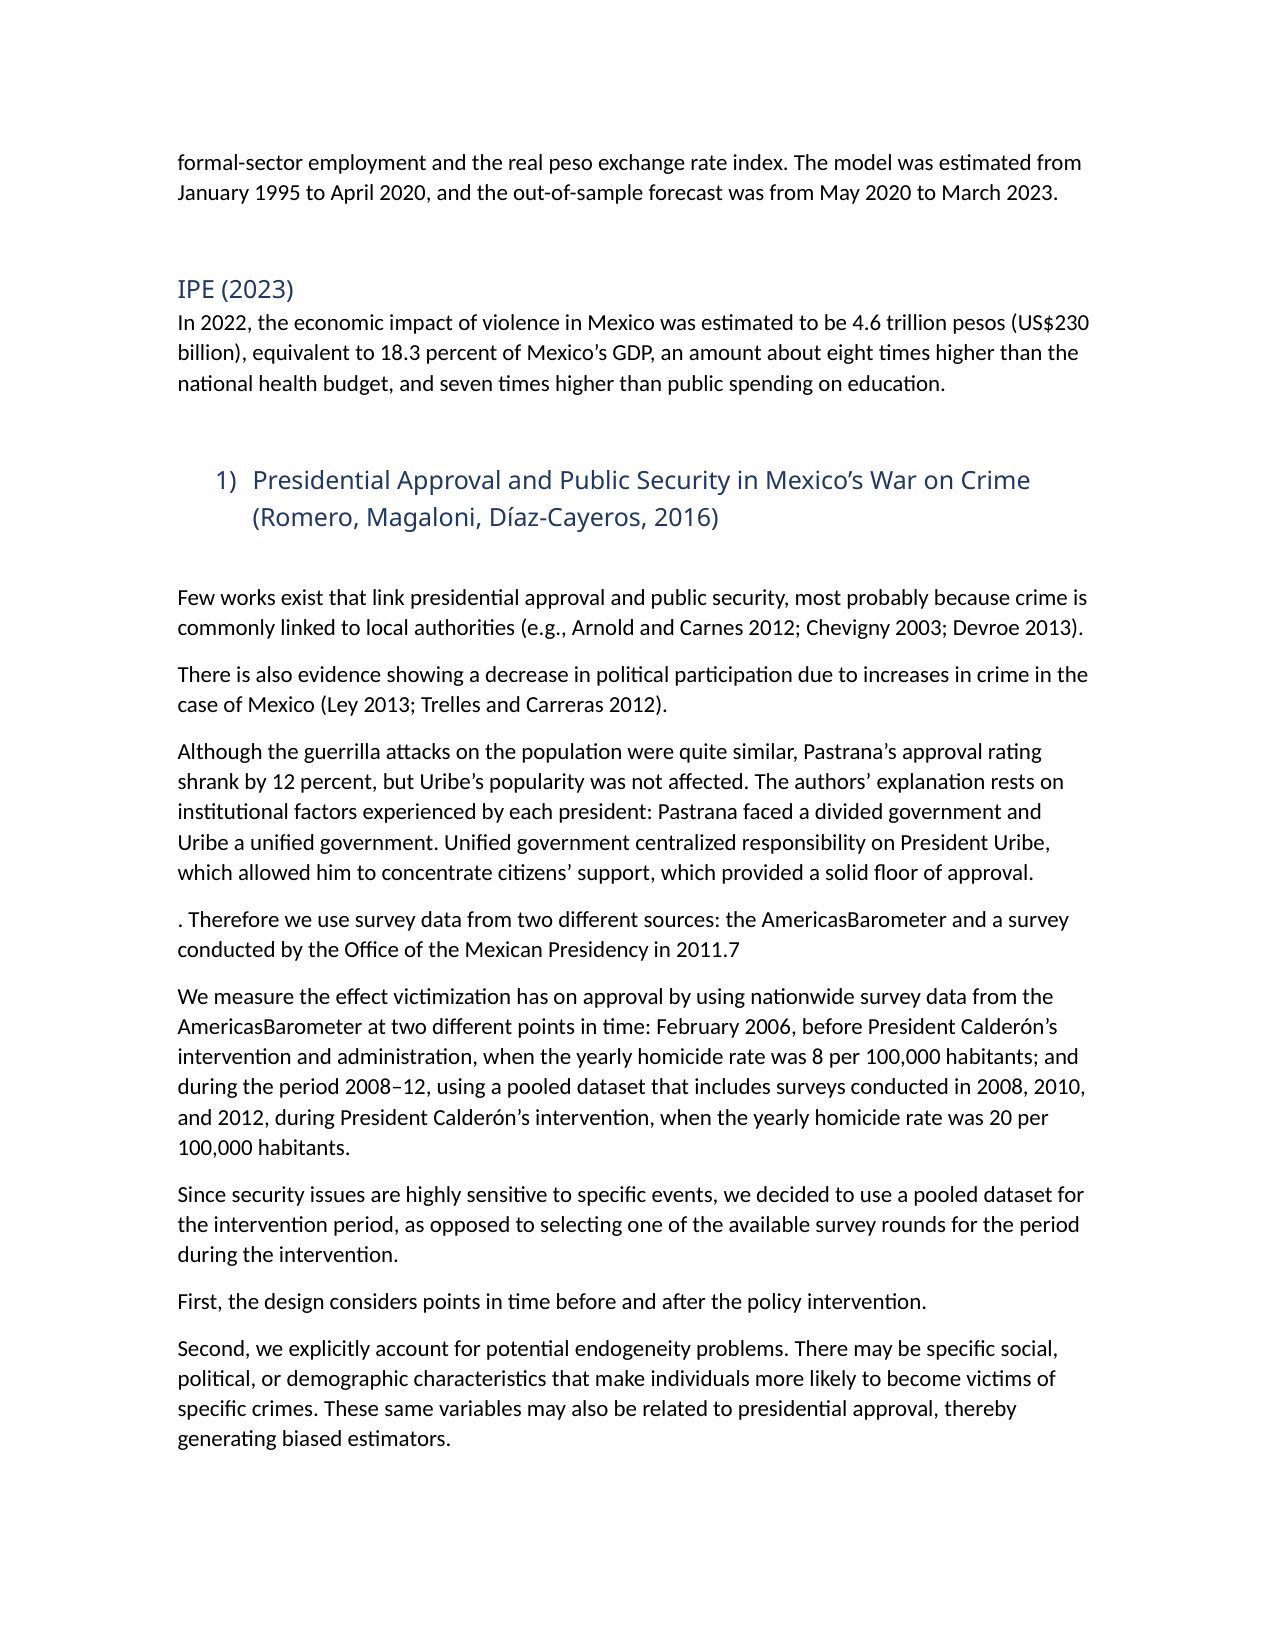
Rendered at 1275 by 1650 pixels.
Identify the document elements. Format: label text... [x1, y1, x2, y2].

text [177, 148, 1098, 206]
text . Therefore we use survey data from two different sources: the AmericasBarometer and a survey conducted by the Office of the Mexican Presidency in 2011.7 [177, 905, 1098, 963]
text We measure the effect victimization has on approval by using nationwide survey data from the AmericasBarometer at two different points in time: February 2006, before President Calderón’s intervention and administration, when the yearly homicide rate was 8 per 100,000 habitants; and during the period 2008–12, using a pooled dataset that includes surveys conducted in 2008, 2010, and 2012, during President Calderón’s intervention, when the yearly homicide rate was 20 per 100,000 habitants. [177, 982, 1098, 1161]
text Second, we explicitly account for potential endogeneity problems. There may be specific social, political, or demographic characteristics that make individuals more likely to become victims of specific crimes. These same variables may also be related to presidential approval, thereby generating biased estimators. [177, 1334, 1098, 1453]
text There is also evidence showing a decrease in political participation due to increases in crime in the case of Mexico (Ley 2013; Trelles and Carreras 2012). [177, 660, 1098, 718]
text First, the design considers points in time before and after the policy intervention. [177, 1287, 1098, 1315]
subtitle IPE (2023) [177, 272, 1098, 306]
subtitle Presidential Approval and Public Security in Mexico’s War on Crime (Romero, Magaloni, Díaz-Cayeros, 2016) [215, 462, 1098, 533]
text Although the guerrilla attacks on the population were quite similar, Pastrana’s approval rating shrank by 12 percent, but Uribe’s popularity was not affected. The authors’ explanation rests on institutional factors experienced by each president: Pastrana faced a divided government and Uribe a unified government. Unified government centralized responsibility on President Uribe, which allowed him to concentrate citizens’ support, which provided a solid floor of approval. [177, 737, 1098, 886]
text Few works exist that link presidential approval and public security, most probably because crime is commonly linked to local authorities (e.g., Arnold and Carnes 2012; Chevigny 2003; Devroe 2013). [177, 583, 1098, 641]
text In 2022, the economic impact of violence in Mexico was estimated to be 4.6 trillion pesos (US$230 billion), equivalent to 18.3 percent of Mexico’s GDP, an amount about eight times higher than the national health budget, and seven times higher than public spending on education. [177, 308, 1098, 397]
text Since security issues are highly sensitive to specific events, we decided to use a pooled dataset for the intervention period, as opposed to selecting one of the available survey rounds for the period during the intervention. [177, 1180, 1098, 1268]
